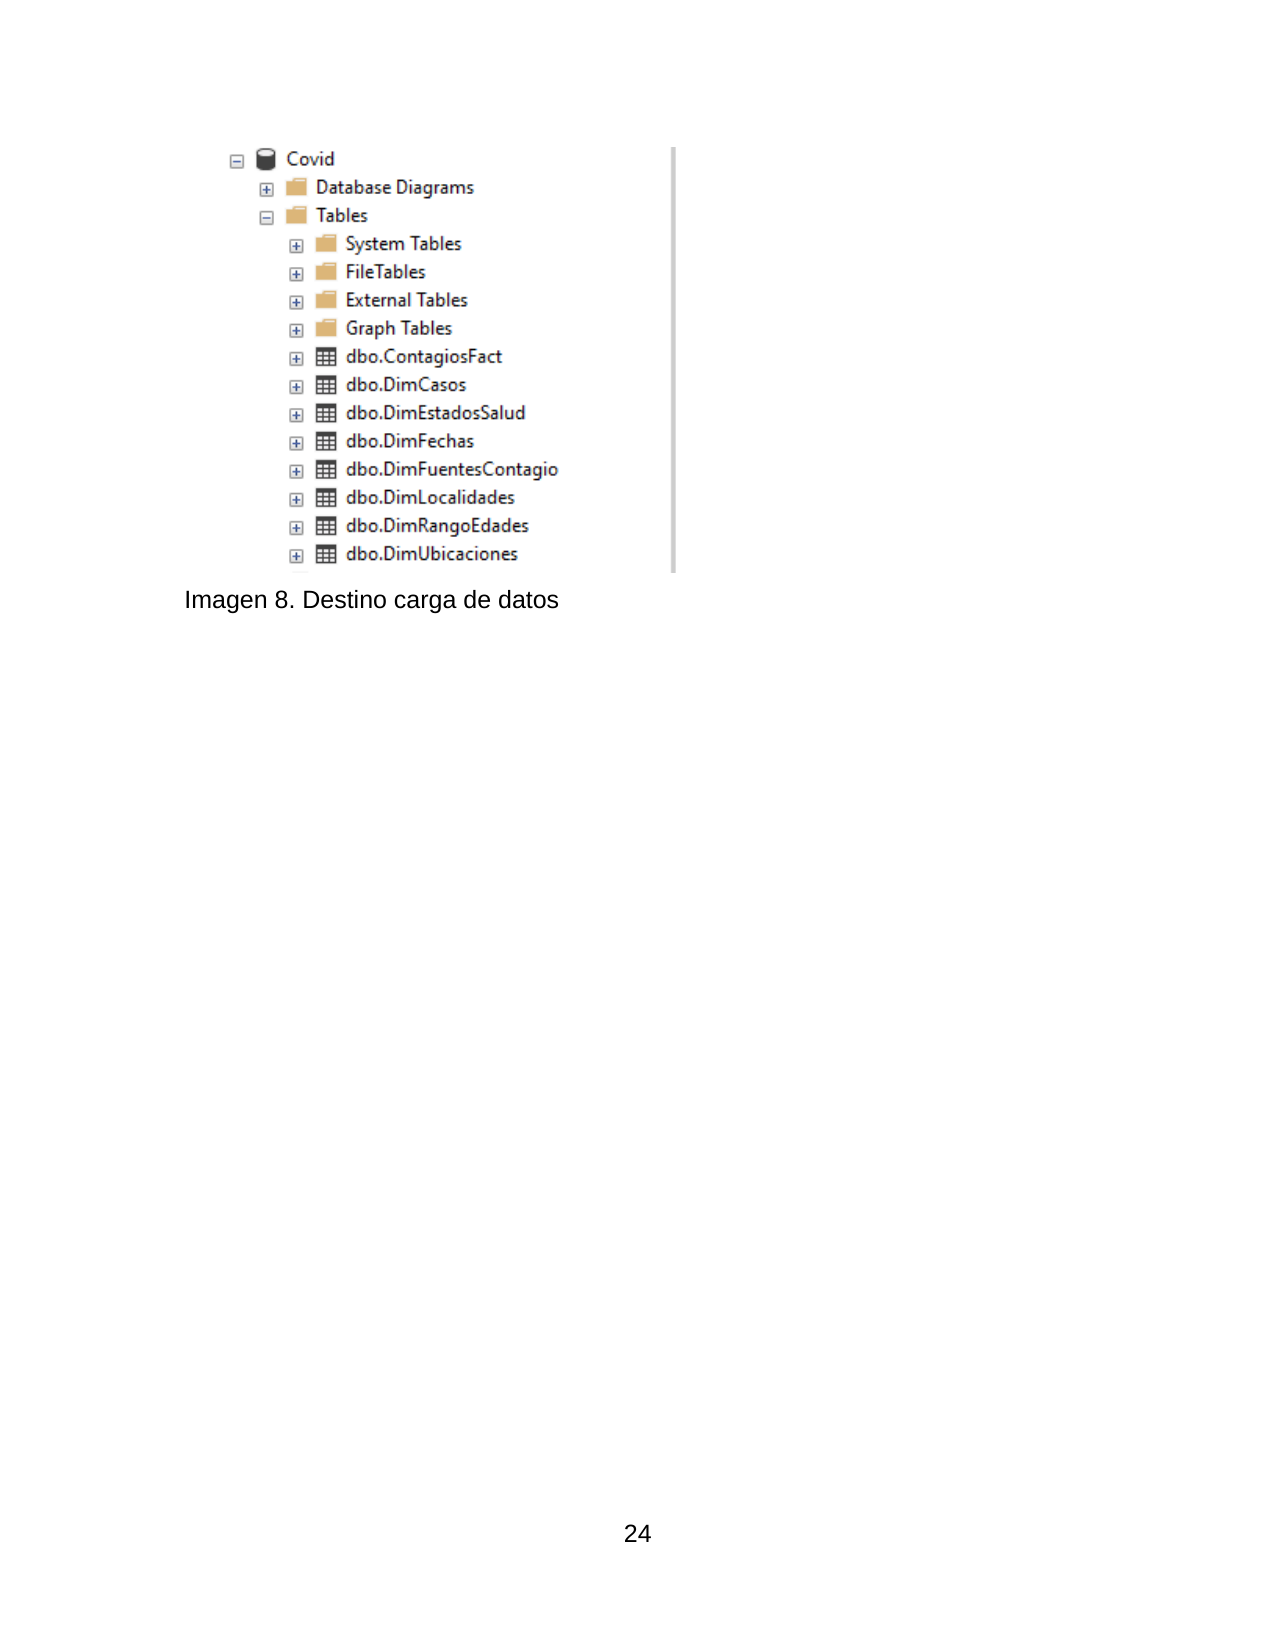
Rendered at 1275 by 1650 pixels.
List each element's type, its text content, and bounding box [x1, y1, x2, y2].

picture [177, 147, 676, 573]
text Imagen 8. Destino carga de datos [177, 585, 1098, 614]
